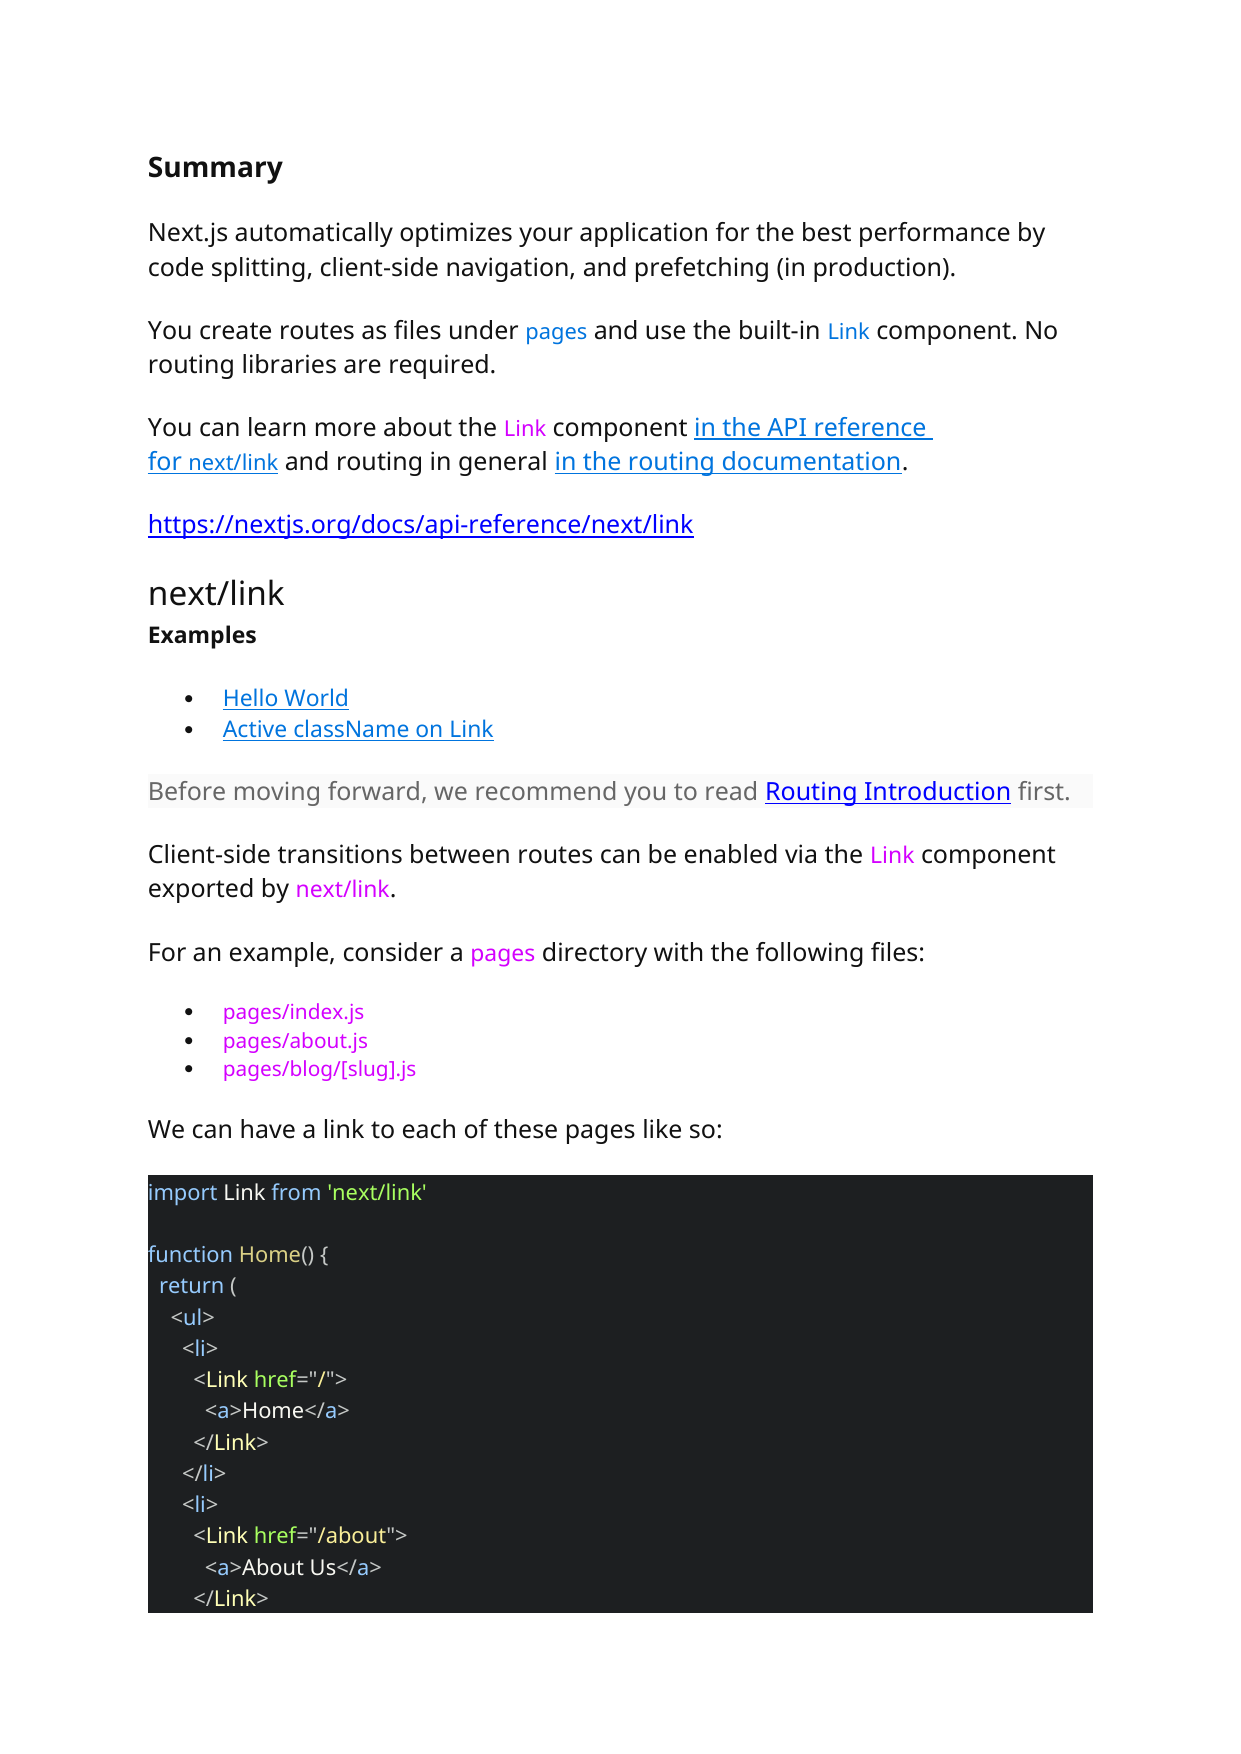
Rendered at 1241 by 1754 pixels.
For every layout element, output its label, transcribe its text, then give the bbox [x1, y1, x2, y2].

subtitle next/link [148, 570, 1093, 616]
text <li> [148, 1331, 1093, 1363]
text <a>Home</a> [148, 1394, 1093, 1425]
text Next.js automatically optimizes your application for the best performance by code splitting, client-side navigation, and prefetching (in production). [148, 215, 1093, 283]
text https://nextjs.org/docs/api-reference/next/link [148, 507, 1093, 541]
text For an example, consider a pages directory with the following files: [148, 934, 1093, 968]
text </Link> [148, 1425, 1093, 1456]
text <ul> [148, 1300, 1093, 1331]
text <a>About Us</a> [148, 1550, 1093, 1581]
text <Link href="/about"> [148, 1519, 1093, 1550]
list Active className on Link [185, 713, 1093, 744]
text Examples [148, 619, 1093, 650]
list pages/blog/[slug].js [185, 1054, 1093, 1083]
text You create routes as files under pages and use the built-in Link component. No routing libraries are required. [148, 312, 1093, 381]
list pages/about.js [185, 1026, 1093, 1054]
text <Link href="/"> [148, 1363, 1093, 1394]
text import Link from 'next/link' [148, 1175, 1093, 1206]
text <li> [148, 1488, 1093, 1519]
text </li> [148, 1456, 1093, 1488]
list pages/index.js [185, 997, 1093, 1026]
subtitle Summary [148, 148, 1093, 186]
text You can learn more about the Link component in the API reference for next/link and routing in general in the routing documentation. [148, 410, 1093, 478]
text function Home() { [148, 1238, 1093, 1269]
text Before moving forward, we recommend you to read Routing Introduction first. [148, 774, 1093, 808]
text Client-side transitions between routes can be enabled via the Link component exported by next/link. [148, 837, 1093, 905]
list Hello World [185, 682, 1093, 713]
text return ( [148, 1269, 1093, 1300]
text We can have a link to each of these pages like so: [148, 1112, 1093, 1146]
text </Link> [148, 1581, 1093, 1613]
